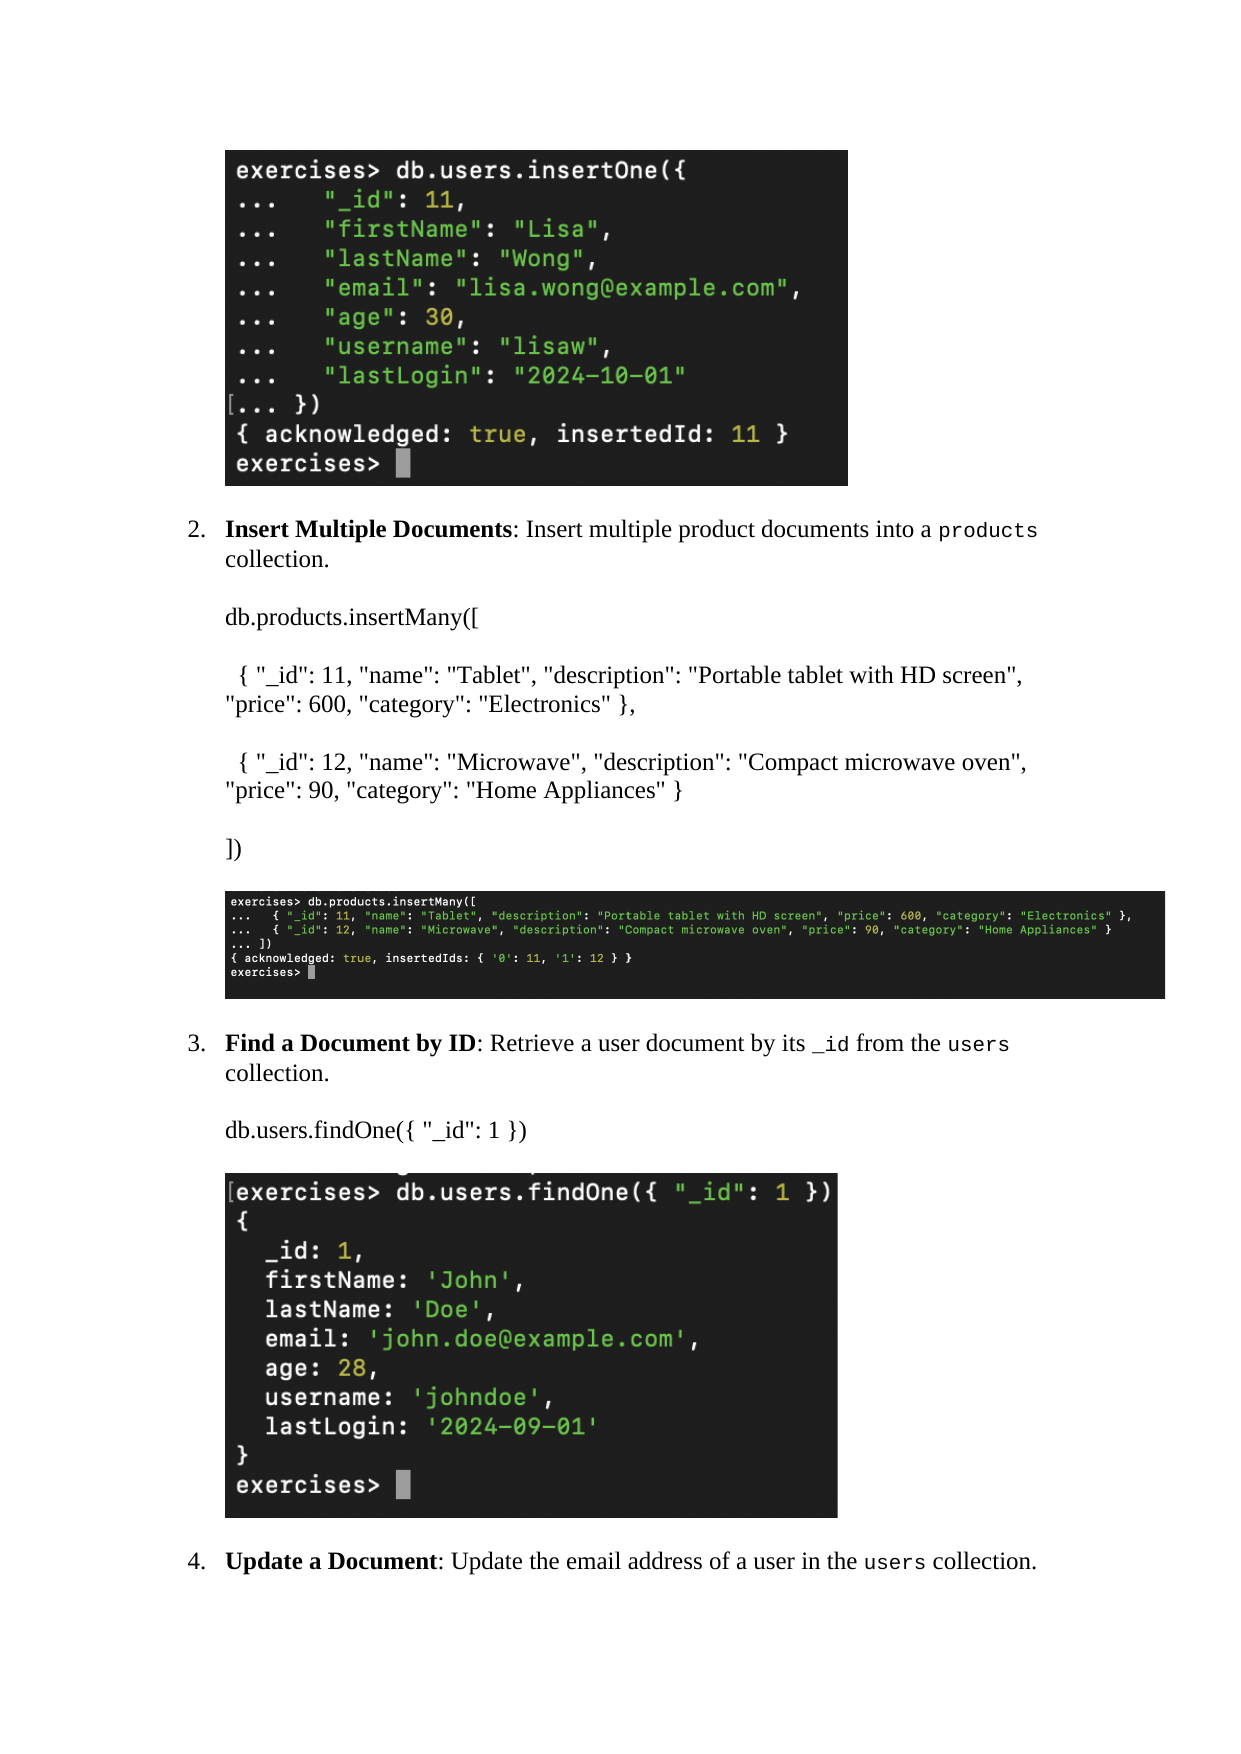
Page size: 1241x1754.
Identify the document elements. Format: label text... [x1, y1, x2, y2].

list Insert Multiple Documents: Insert multiple product documents into a products collection. [187, 514, 1090, 573]
text { "_id": 11, "name": "Tablet", "description": "Portable tablet with HD screen", "price": 600, "category": "Electronics" }, [225, 660, 1090, 717]
text { "_id": 12, "name": "Microwave", "description": "Compact microwave oven", "price": 90, "category": "Home Appliances" } [225, 747, 1090, 804]
text db.users.findOne({ "_id": 1 }) [225, 1116, 1090, 1144]
text ]) [225, 833, 1090, 862]
picture [225, 1173, 838, 1518]
text db.products.insertMany([ [225, 602, 1090, 631]
list Find a Document by ID: Retrieve a user document by its _id from the users collection. [187, 1028, 1090, 1086]
picture [225, 891, 1166, 999]
list Update a Document: Update the email address of a user in the users collection. [187, 1546, 1090, 1576]
picture [225, 150, 848, 486]
